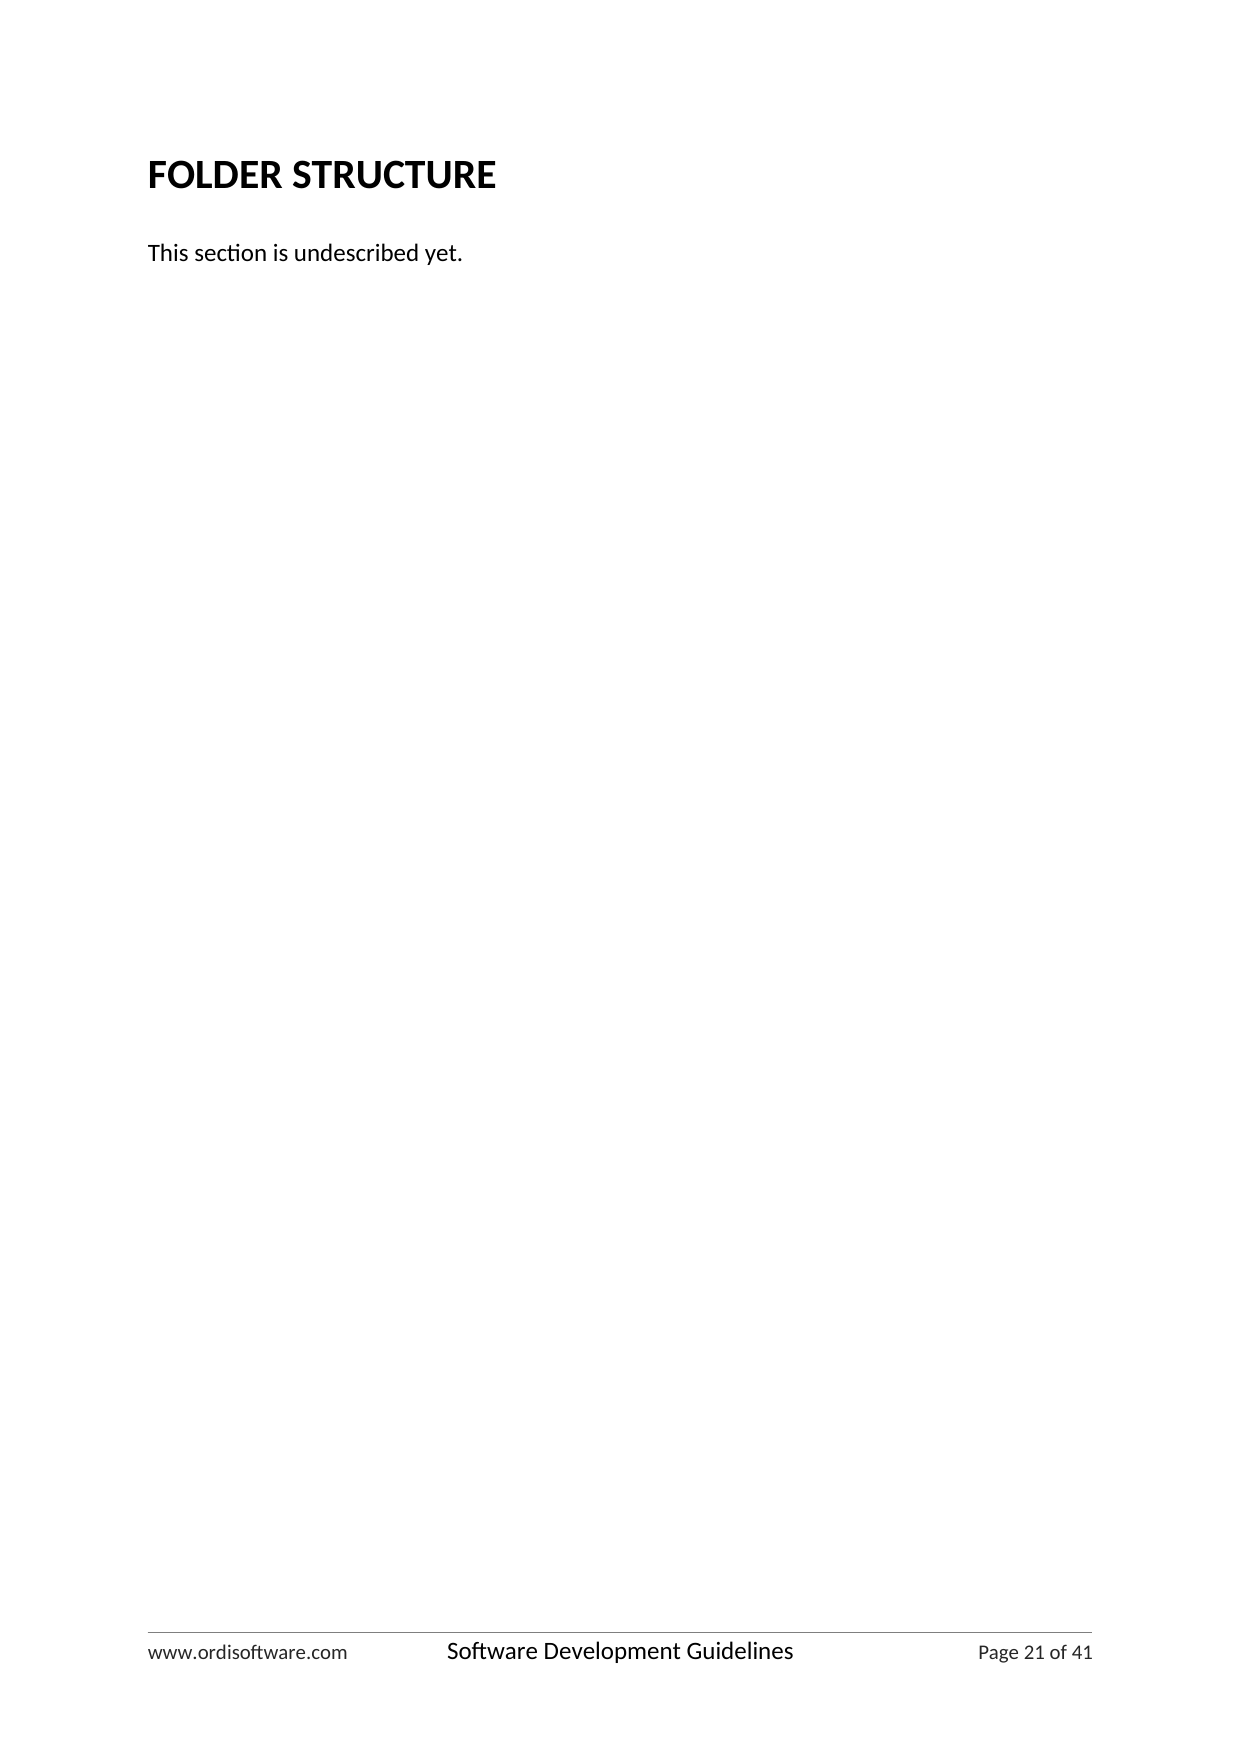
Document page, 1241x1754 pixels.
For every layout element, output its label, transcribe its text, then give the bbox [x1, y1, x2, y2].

subtitle Folder structure [148, 148, 1092, 198]
text This section is undescribed yet. [148, 237, 1092, 268]
